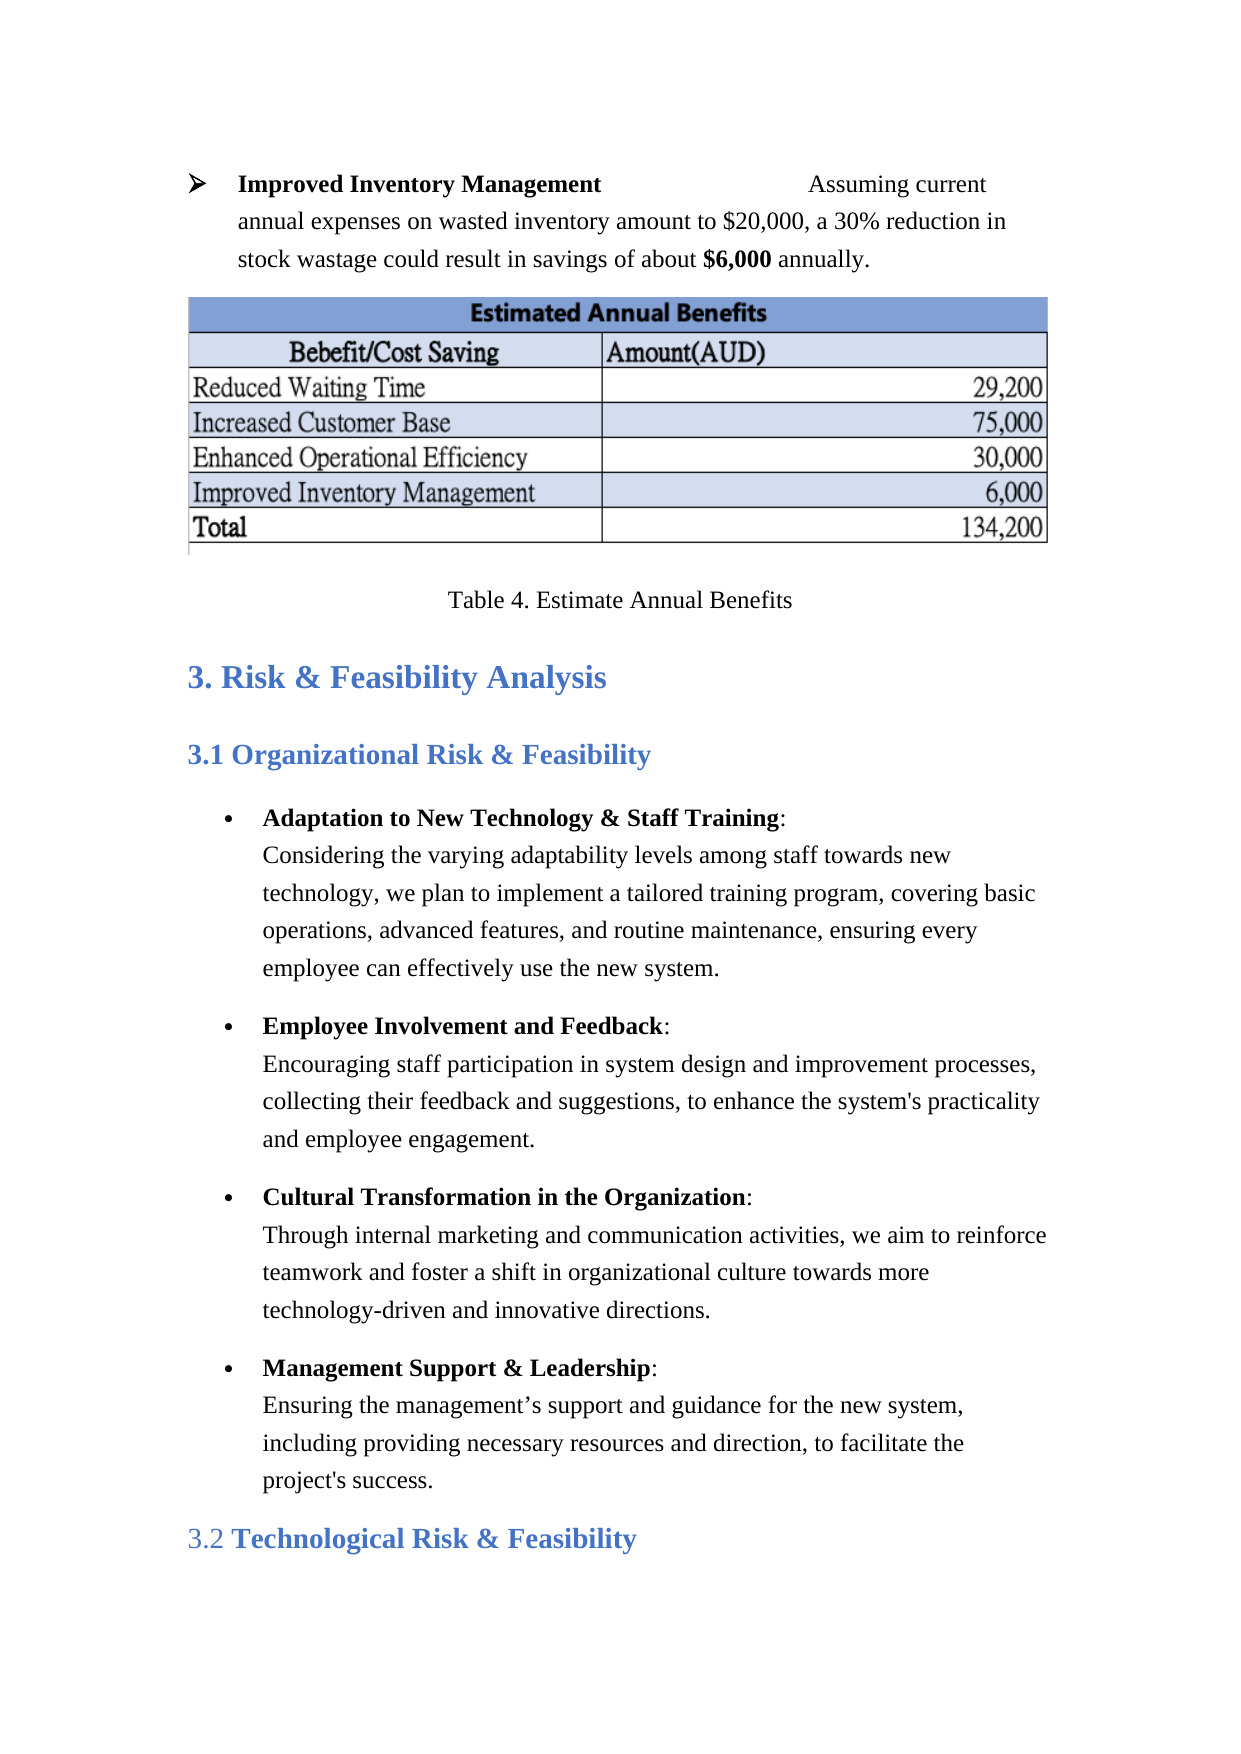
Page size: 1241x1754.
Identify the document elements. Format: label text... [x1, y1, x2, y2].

list Improved Inventory Management Assuming current annual expenses on wasted inventory amount to $20,000, a 30% reduction in stock wastage could result in savings of about $6,000 annually. [187, 164, 1053, 277]
text Considering the varying adaptability levels among staff towards new technology, we plan to implement a tailored training program, covering basic operations, advanced features, and routine maintenance, ensuring every employee can effectively use the new system. [262, 836, 1053, 986]
list Cultural Transformation in the Organization: [225, 1178, 1053, 1215]
text 3.1 Organizational Risk & Feasibility [187, 735, 1053, 773]
list Management Support & Leadership: [225, 1349, 1053, 1386]
text Through internal marketing and communication activities, we aim to reinforce teamwork and foster a shift in organizational culture towards more technology-driven and innovative directions. [262, 1215, 1053, 1328]
list Adaptation to New Technology & Staff Training: [225, 799, 1053, 836]
text Encouraging staff participation in system design and improvement processes, collecting their feedback and suggestions, to enhance the system's practicality and employee engagement. [262, 1044, 1053, 1157]
text Ensuring the management’s support and guidance for the new system, including providing necessary resources and direction, to facilitate the project's success. [262, 1386, 1053, 1499]
text 3. Risk & Feasibility Analysis [187, 639, 1053, 714]
text 3.2 Technological Risk & Feasibility [187, 1519, 1053, 1557]
picture [187, 297, 1053, 555]
text Table 4. Estimate Annual Benefits [187, 581, 1053, 619]
list Employee Involvement and Feedback: [225, 1007, 1053, 1044]
